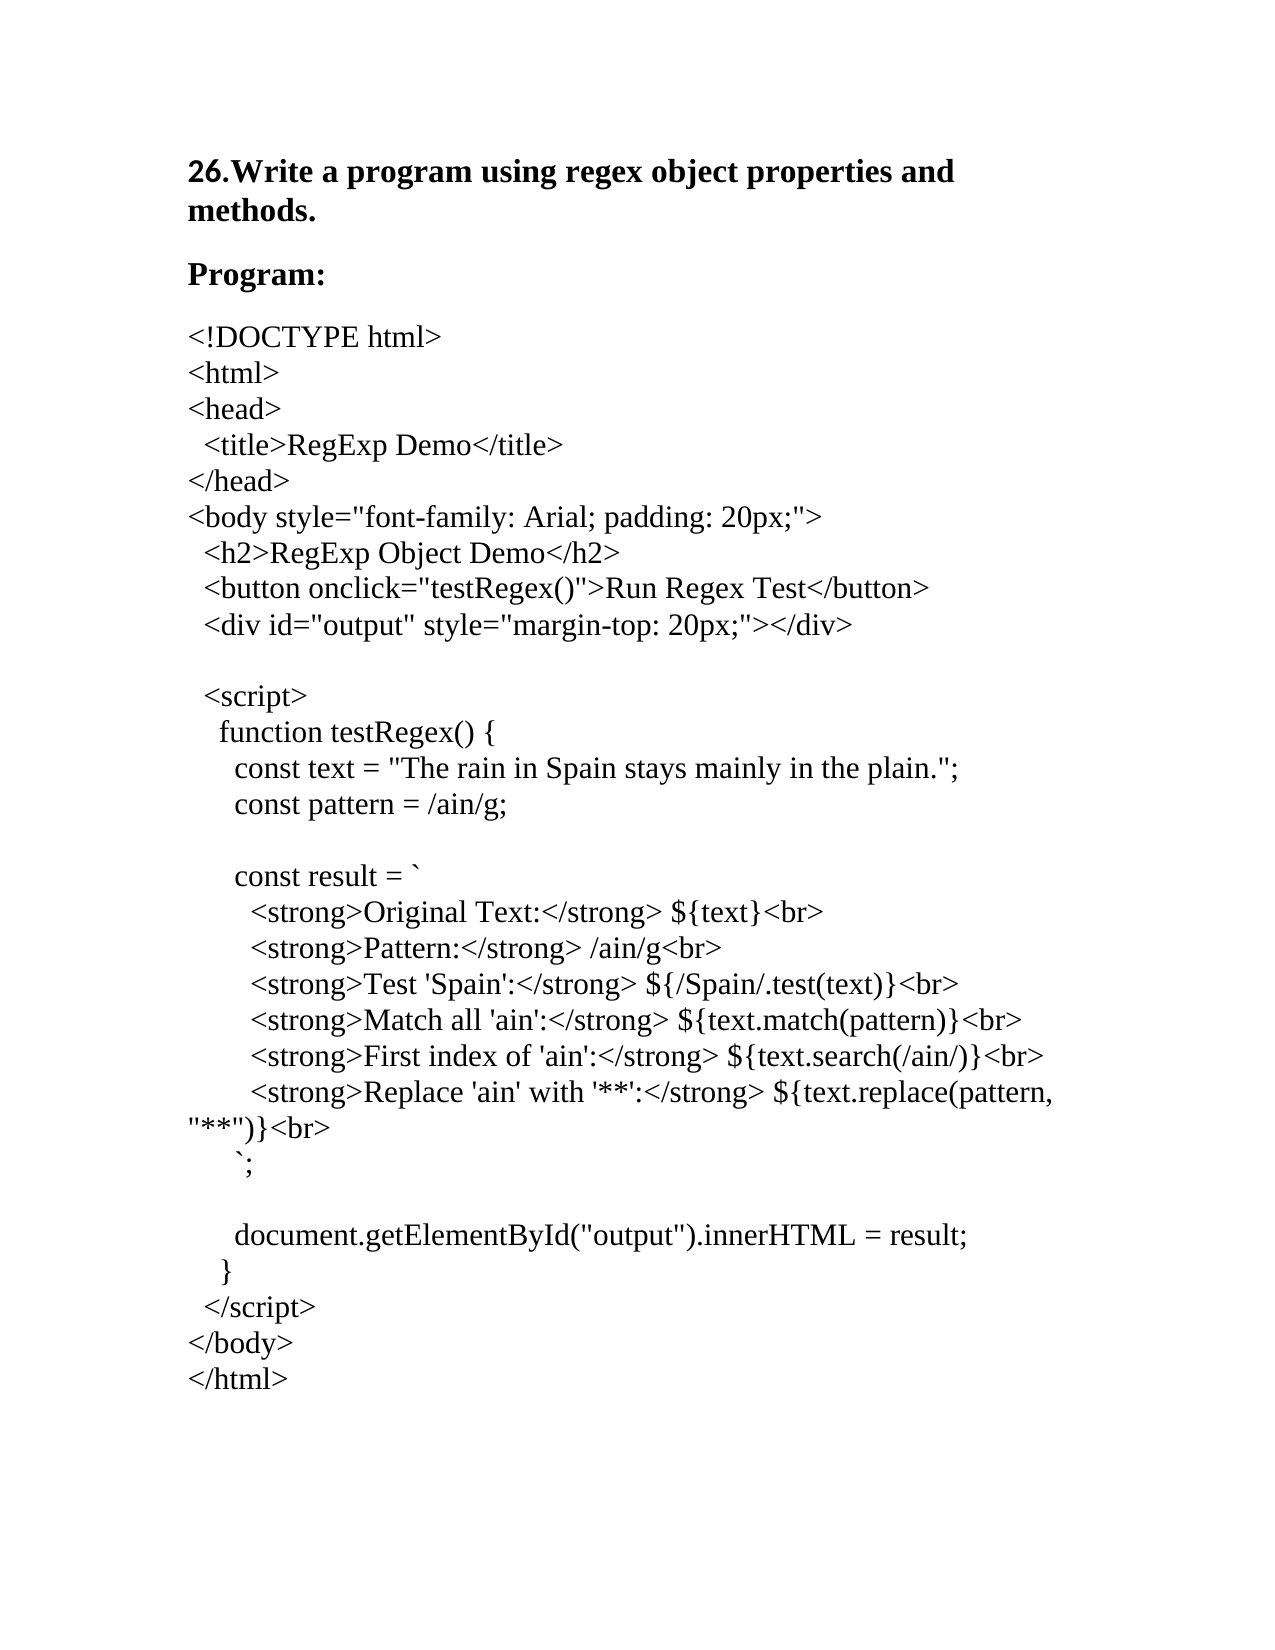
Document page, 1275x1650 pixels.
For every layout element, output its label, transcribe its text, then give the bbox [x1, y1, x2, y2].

text <h2>RegExp Object Demo</h2> [187, 534, 1087, 570]
text <script> [187, 678, 1087, 713]
text <!DOCTYPE html> [187, 318, 1087, 354]
text const result = ` [187, 857, 1087, 893]
text <head> [187, 390, 1087, 426]
text <strong>Original Text:</strong> ${text}<br> [187, 893, 1087, 929]
text 26.Write a program using regex object properties and methods. [187, 150, 1087, 229]
text <div id="output" style="margin-top: 20px;"></div> [187, 606, 1087, 642]
text const pattern = /ain/g; [187, 785, 1087, 821]
text <html> [187, 354, 1087, 390]
text </html> [187, 1360, 1087, 1396]
text const text = "The rain in Spain stays mainly in the plain."; [187, 749, 1087, 785]
text <strong>Test 'Spain':</strong> ${/Spain/.test(text)}<br> [187, 965, 1087, 1001]
text function testRegex() { [187, 713, 1087, 749]
text </head> [187, 462, 1087, 498]
text <strong>Match all 'ain':</strong> ${text.match(pattern)}<br> [187, 1001, 1087, 1037]
text document.getElementById("output").innerHTML = result; [187, 1217, 1087, 1253]
text </script> [187, 1288, 1087, 1324]
text `; [187, 1145, 1087, 1181]
text <button onclick="testRegex()">Run Regex Test</button> [187, 570, 1087, 606]
text } [187, 1253, 1087, 1288]
text </body> [187, 1324, 1087, 1360]
text <strong>Replace 'ain' with '**':</strong> ${text.replace(pattern, "**")}<br> [187, 1073, 1087, 1145]
text <strong>Pattern:</strong> /ain/g<br> [187, 929, 1087, 965]
text <strong>First index of 'ain':</strong> ${text.search(/ain/)}<br> [187, 1037, 1087, 1073]
text <body style="font-family: Arial; padding: 20px;"> [187, 498, 1087, 534]
text Program: [187, 254, 1087, 293]
text <title>RegExp Demo</title> [187, 426, 1087, 462]
